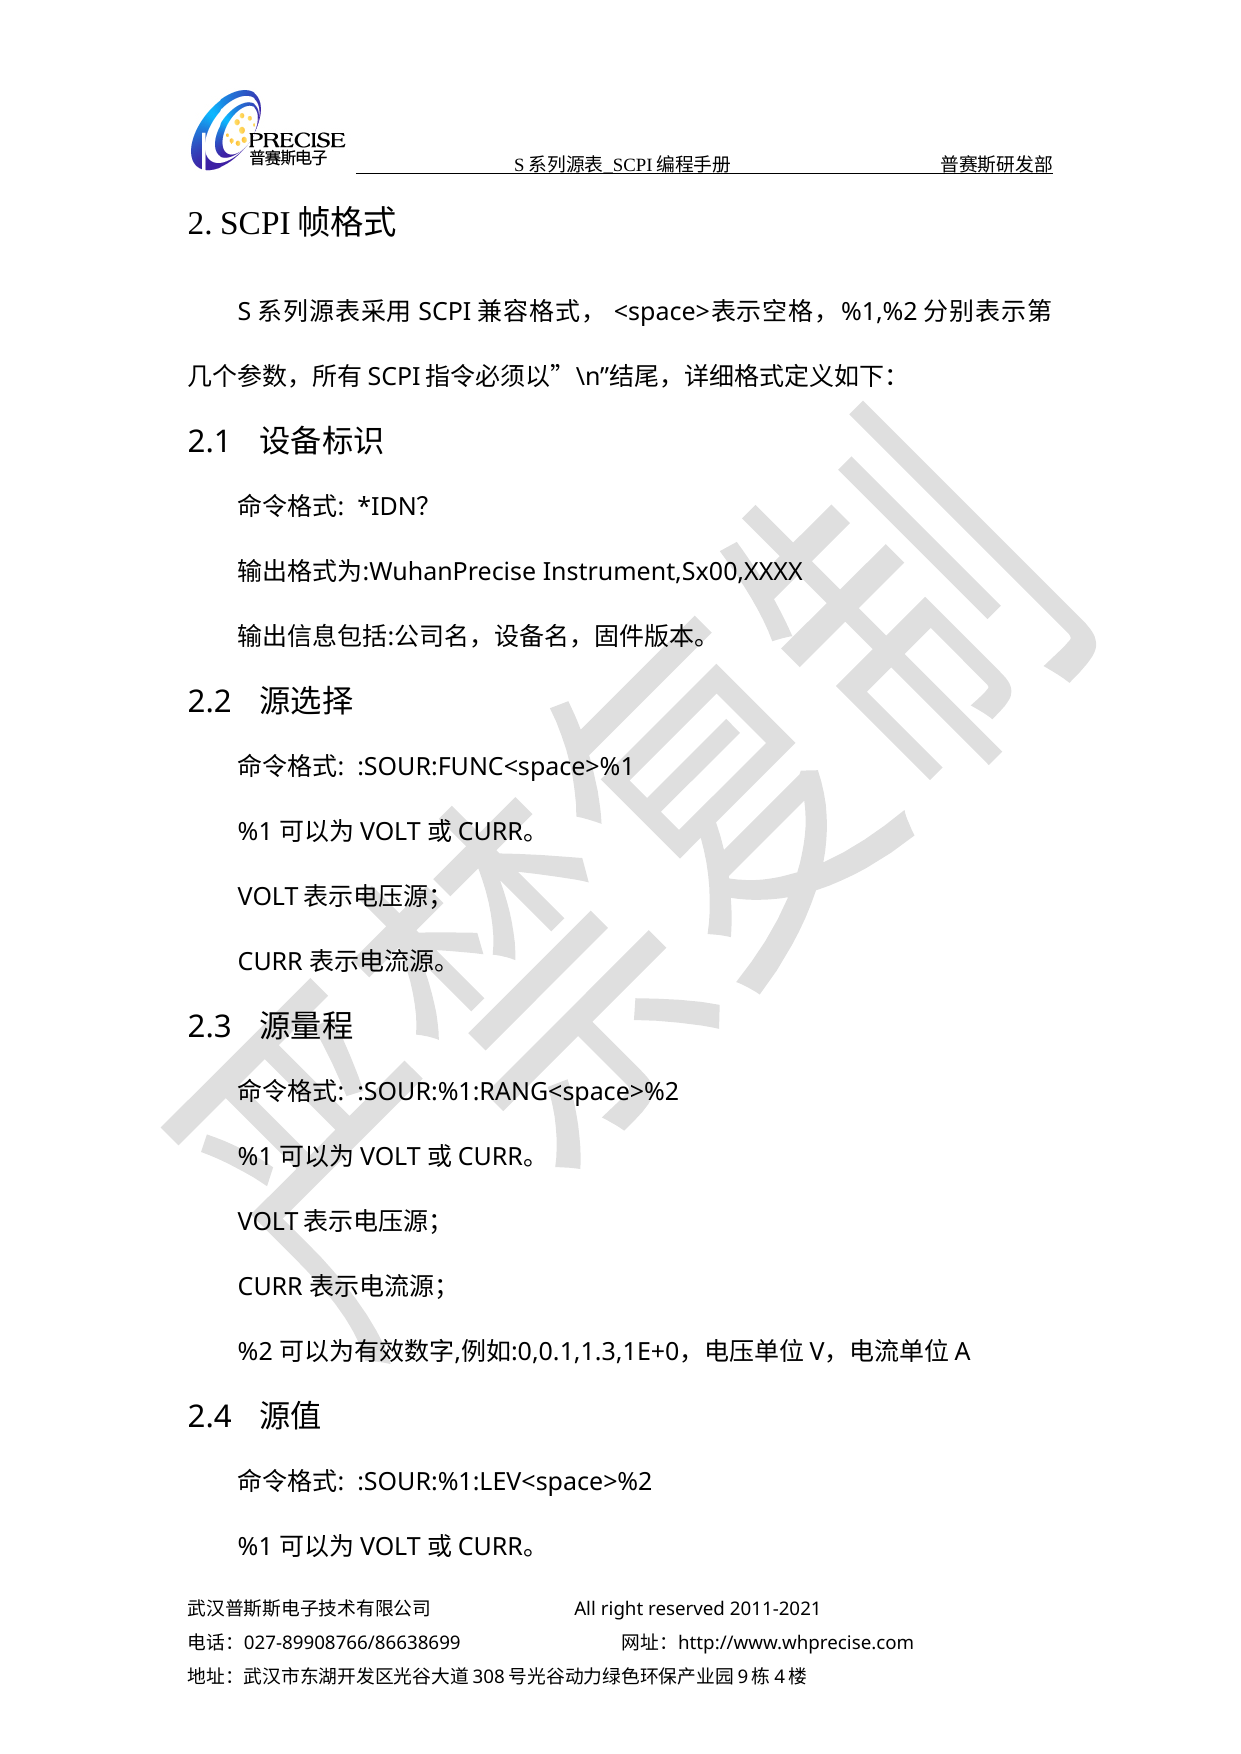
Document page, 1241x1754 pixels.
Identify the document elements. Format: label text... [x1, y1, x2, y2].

text S系列源表采用SCPI兼容格式， <space>表示空格，%1,%2分别表示第几个参数，所有SCPI指令必须以”\n”结尾，详细格式定义如下： [187, 277, 1053, 407]
picture [187, 88, 356, 172]
text 输出信息包括:公司名，设备名，固件版本。 [187, 602, 1053, 667]
text %2 可以为有效数字,例如:0,0.1,1.3,1E+0，电压单位V，电流单位A [187, 1317, 1053, 1382]
text %1 可以为 VOLT 或 CURR。 [187, 1512, 1053, 1577]
text 命令格式: :SOUR:FUNC<space>%1 [187, 732, 1053, 797]
list 设备标识 [187, 407, 1053, 472]
text VOLT表示电压源； [187, 1187, 1053, 1252]
text CURR 表示电流源。 [187, 927, 1053, 992]
text 命令格式: :SOUR:%1:LEV<space>%2 [187, 1447, 1053, 1512]
list 源值 [187, 1382, 1053, 1447]
text %1 可以为 VOLT 或 CURR。 [187, 797, 1053, 862]
list SCPI帧格式 [187, 188, 1053, 253]
text 输出格式为:WuhanPrecise Instrument,Sx00,XXXX [187, 537, 1053, 602]
list 源量程 [187, 992, 1053, 1057]
text CURR 表示电流源； [187, 1252, 1053, 1317]
text %1 可以为 VOLT 或 CURR。 [187, 1122, 1053, 1187]
list 源选择 [187, 667, 1053, 732]
text 命令格式: *IDN？ [187, 472, 1053, 537]
text 命令格式: :SOUR:%1:RANG<space>%2 [187, 1057, 1053, 1122]
text VOLT表示电压源； [187, 862, 1053, 927]
